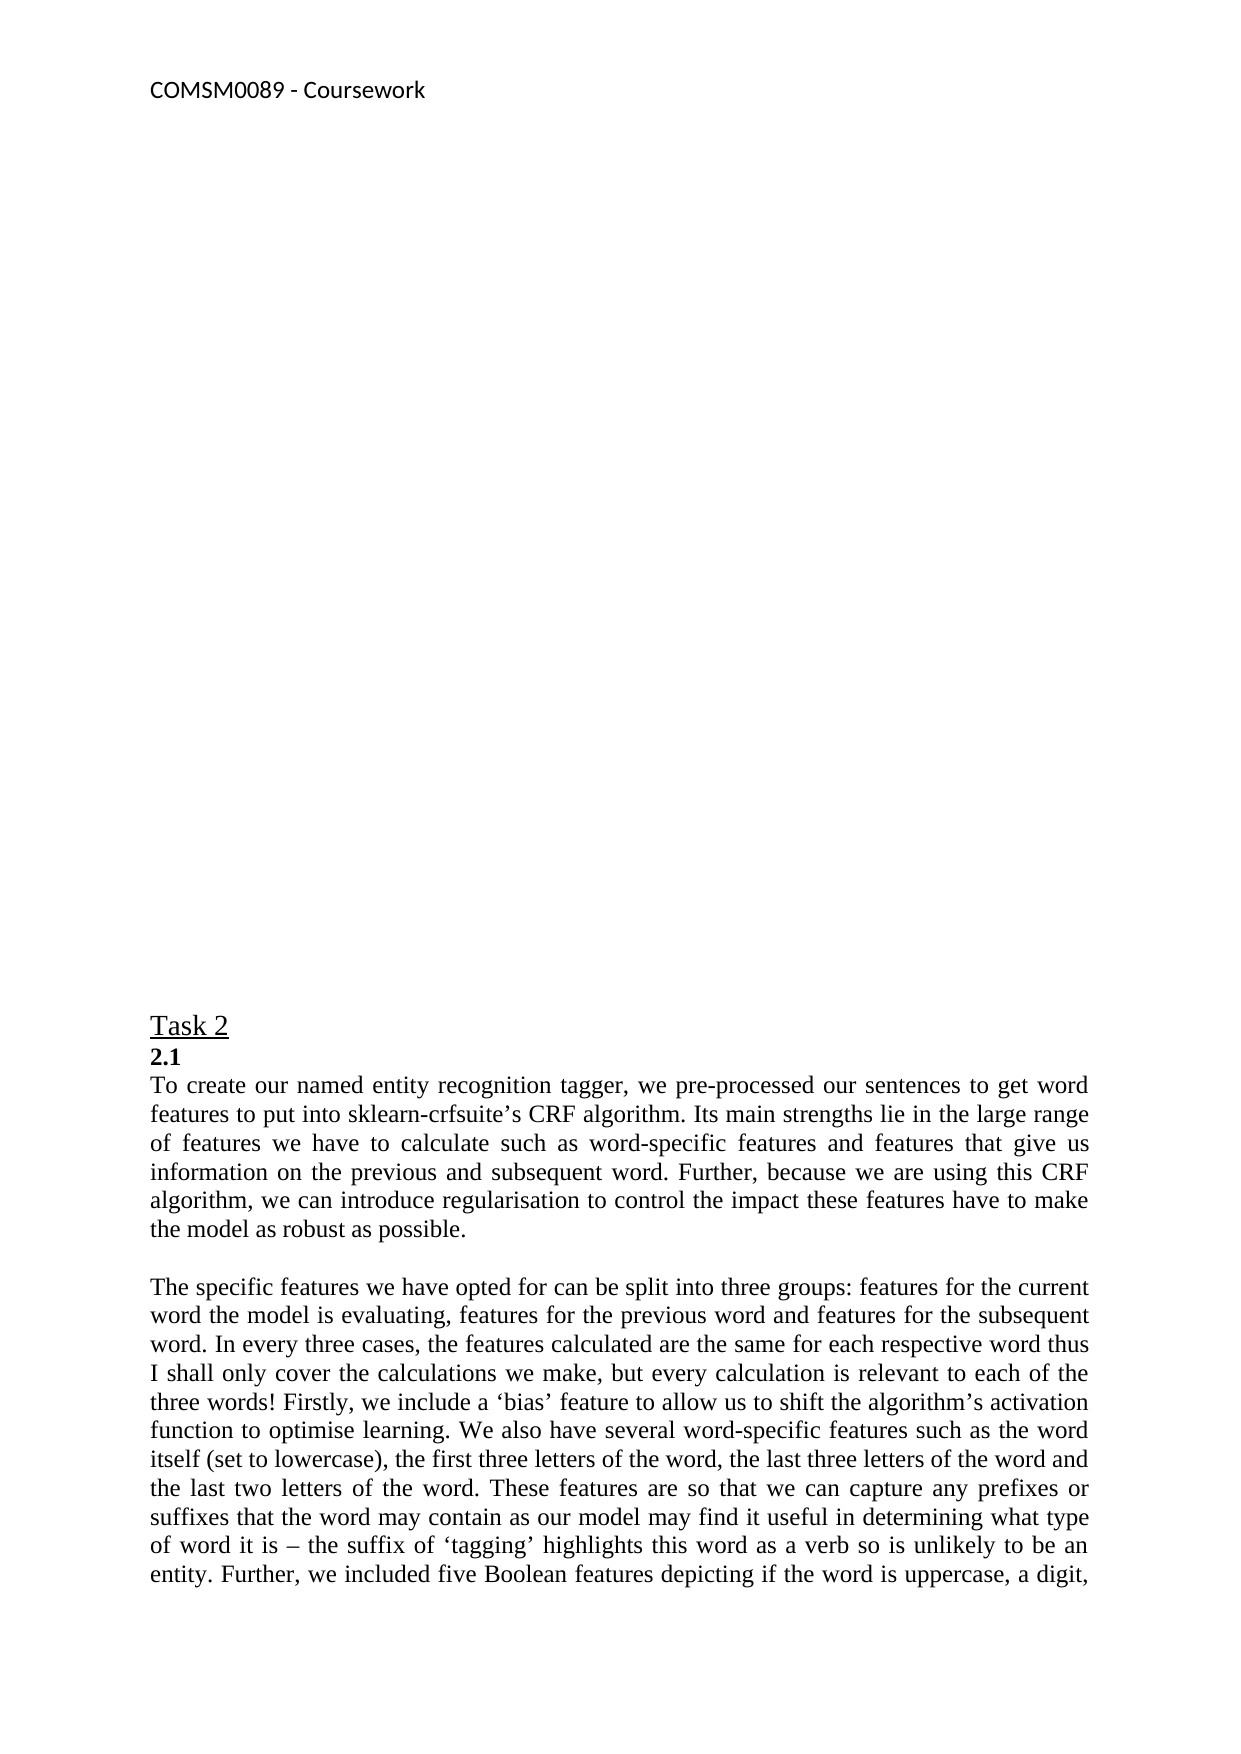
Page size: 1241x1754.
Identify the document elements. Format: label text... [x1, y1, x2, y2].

text To create our named entity recognition tagger, we pre-processed our sentences to get word features to put into sklearn-crfsuite’s CRF algorithm. Its main strengths lie in the large range of features we have to calculate such as word-specific features and features that give us information on the previous and subsequent word. Further, because we are using this CRF algorithm, we can introduce regularisation to control the impact these features have to make the model as robust as possible. [150, 1070, 1090, 1243]
text 2.1 [150, 1042, 1090, 1070]
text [150, 1272, 1090, 1588]
text Task 2 [150, 1008, 1090, 1042]
